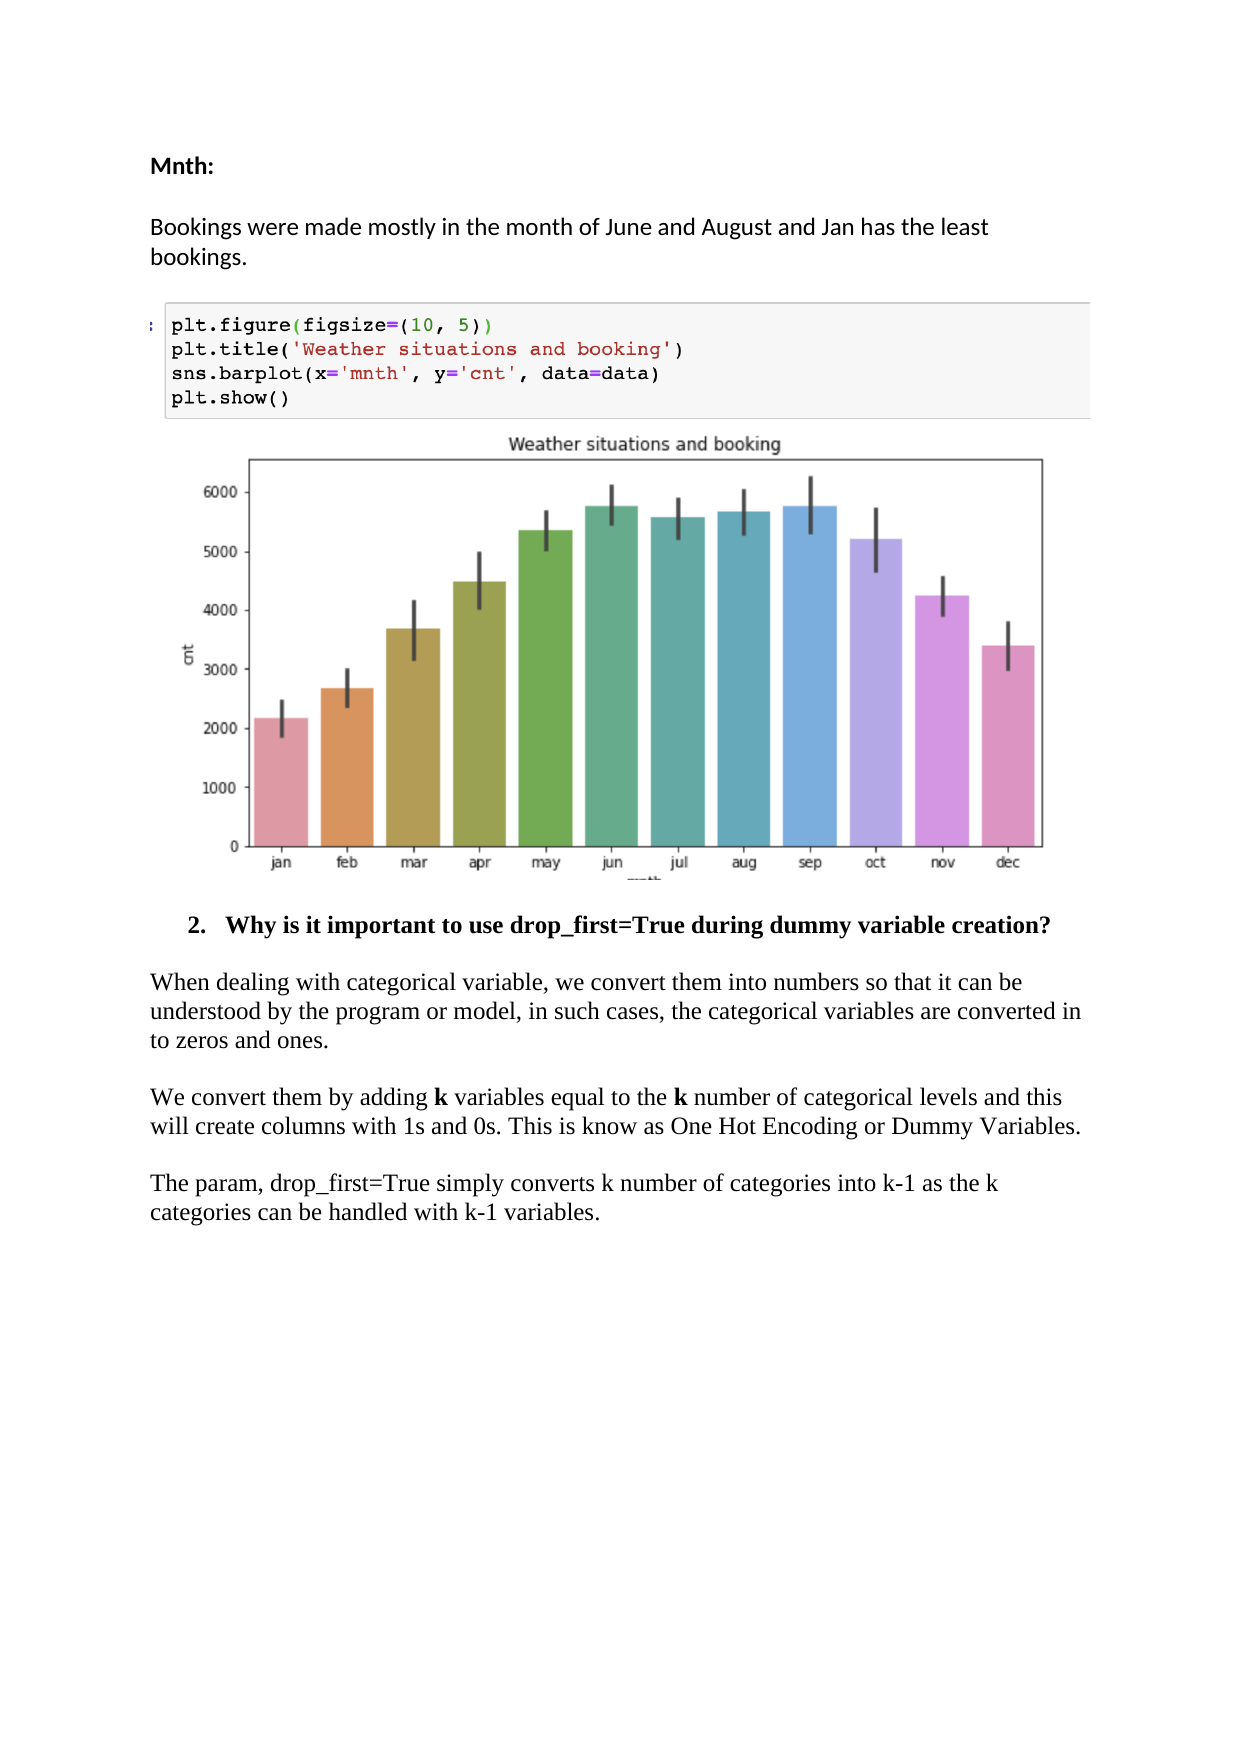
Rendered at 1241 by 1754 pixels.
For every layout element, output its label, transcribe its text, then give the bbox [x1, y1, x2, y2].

picture [150, 302, 1091, 880]
text The param, drop_first=True simply converts k number of categories into k-1 as the k categories can be handled with k-1 variables. [150, 1168, 1090, 1226]
text Mnth: [150, 150, 1090, 181]
text Bookings were made mostly in the month of June and August and Jan has the least bookings. [150, 211, 1090, 272]
list Why is it important to use drop_first=True during dummy variable creation? [187, 910, 1090, 938]
text We convert them by adding k variables equal to the k number of categorical levels and this will create columns with 1s and 0s. This is know as One Hot Encoding or Dummy Variables. [150, 1082, 1090, 1140]
text When dealing with categorical variable, we convert them into numbers so that it can be understood by the program or model, in such cases, the categorical variables are converted in to zeros and ones. [150, 967, 1090, 1053]
